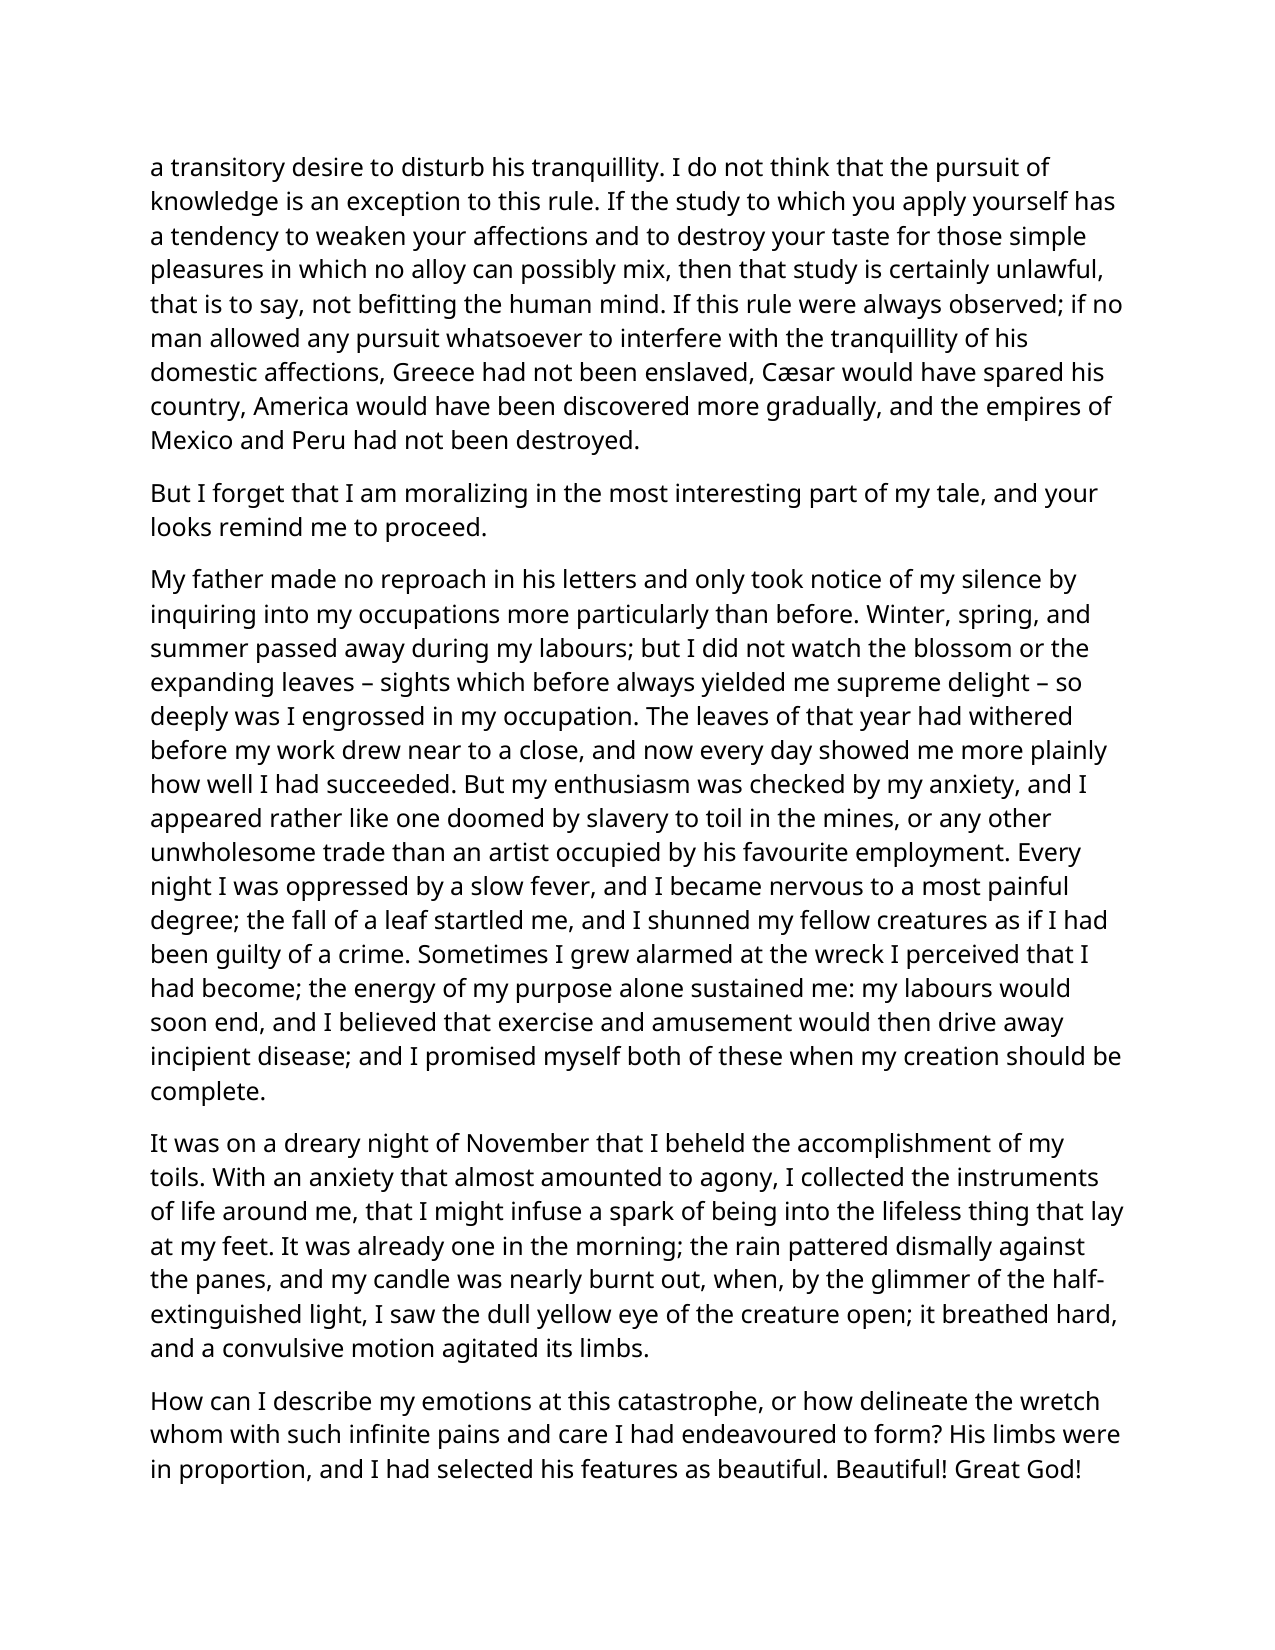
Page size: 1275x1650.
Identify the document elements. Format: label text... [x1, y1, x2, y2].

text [150, 150, 1125, 457]
text It was on a dreary night of November that I beheld the accomplishment of my toils. With an anxiety that almost amounted to agony, I collected the instruments of life around me, that I might infuse a spark of being into the lifeless thing that lay at my feet. It was already one in the morning; the rain pattered dismally against the panes, and my candle was nearly burnt out, when, by the glimmer of the half-extinguished light, I saw the dull yellow eye of the creature open; it breathed hard, and a convulsive motion agitated its limbs. [150, 1126, 1125, 1364]
text My father made no reproach in his letters and only took notice of my silence by inquiring into my occupations more particularly than before. Winter, spring, and summer passed away during my labours; but I did not watch the blossom or the expanding leaves – sights which before always yielded me supreme delight – so deeply was I engrossed in my occupation. The leaves of that year had withered before my work drew near to a close, and now every day showed me more plainly how well I had succeeded. But my enthusiasm was checked by my anxiety, and I appeared rather like one doomed by slavery to toil in the mines, or any other unwholesome trade than an artist occupied by his favourite employment. Every night I was oppressed by a slow fever, and I became nervous to a most painful degree; the fall of a leaf startled me, and I shunned my fellow creatures as if I had been guilty of a crime. Sometimes I grew alarmed at the wreck I perceived that I had become; the energy of my purpose alone sustained me: my labours would soon end, and I believed that exercise and amusement would then drive away incipient disease; and I promised myself both of these when my creation should be complete. [150, 562, 1125, 1107]
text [150, 1383, 1125, 1485]
text But I forget that I am moralizing in the most interesting part of my tale, and your looks remind me to proceed. [150, 475, 1125, 543]
